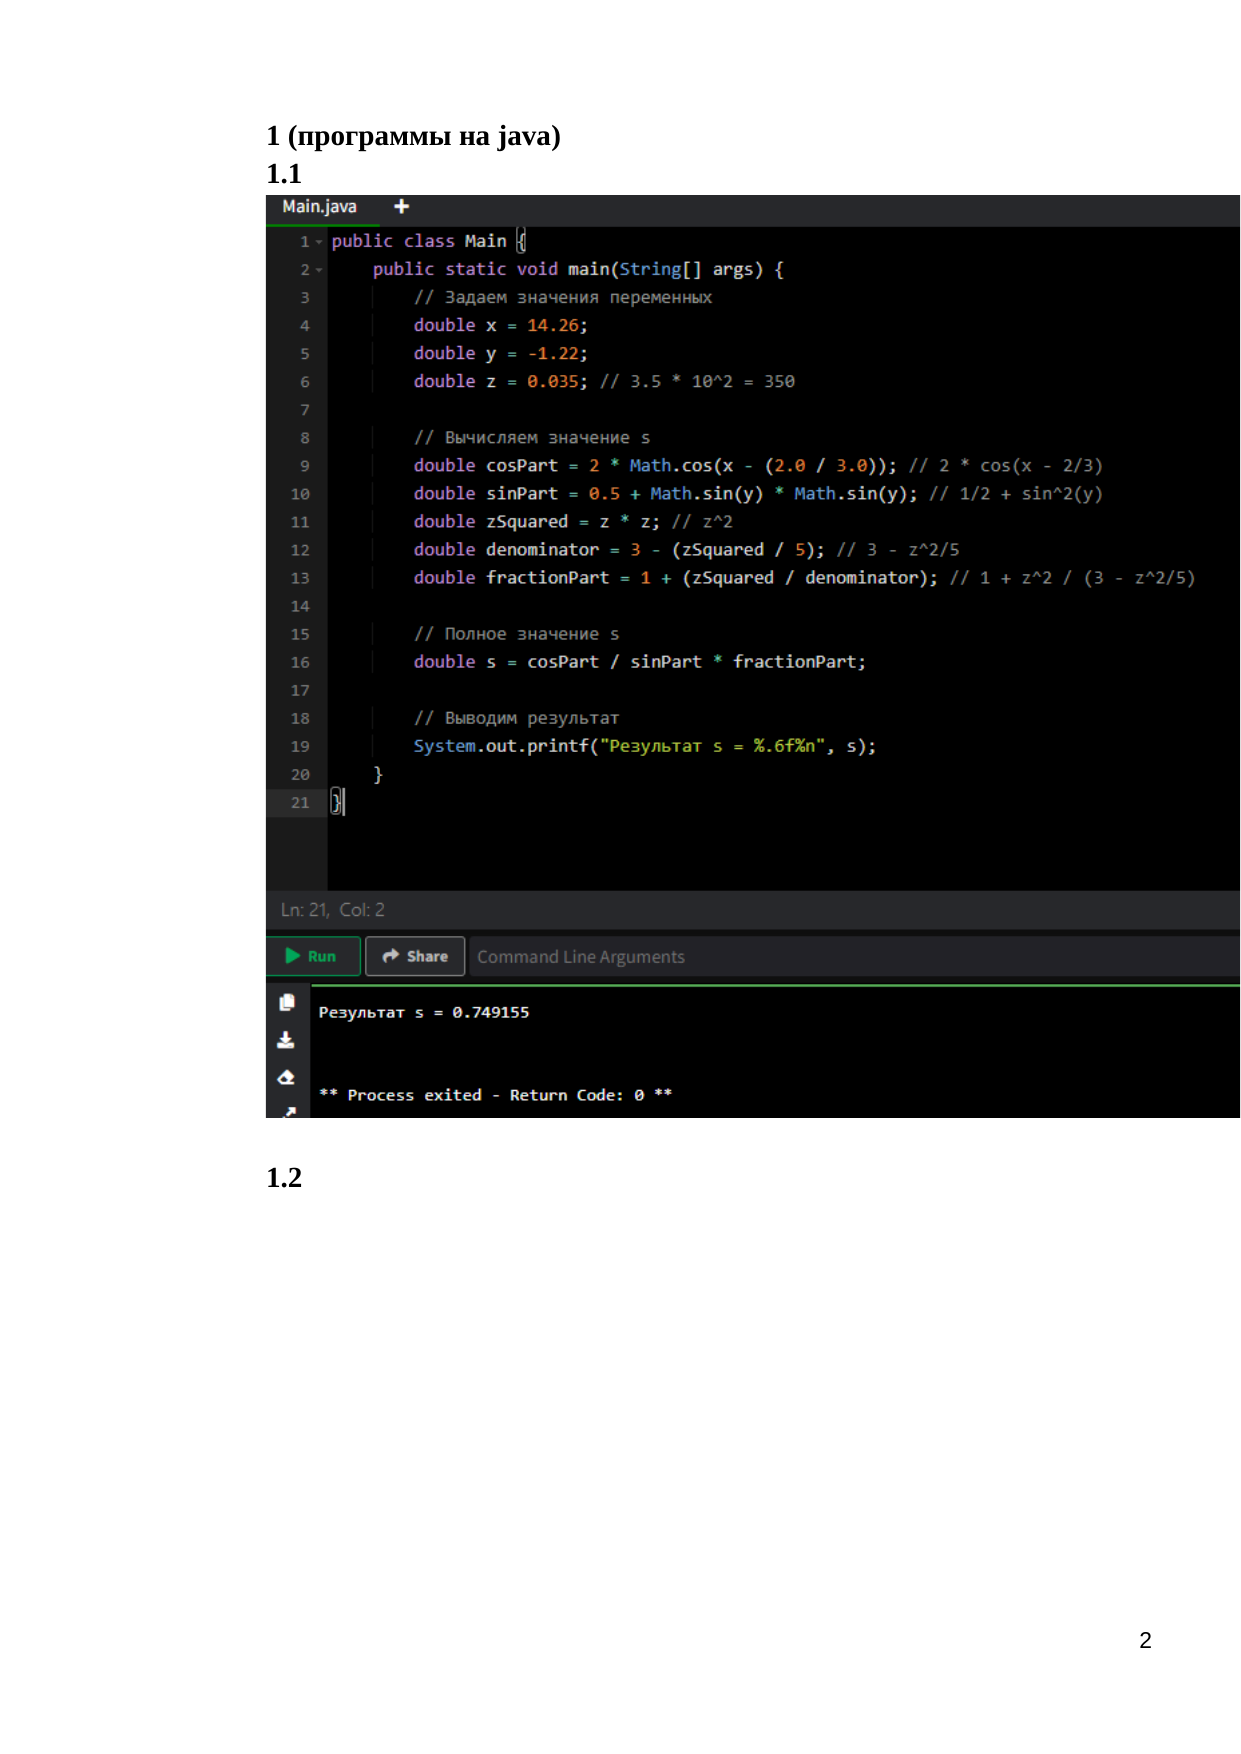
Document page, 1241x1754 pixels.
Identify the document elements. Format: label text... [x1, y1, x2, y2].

picture [265, 195, 1241, 1118]
text 1.2 [177, 1160, 1152, 1193]
text 1 (программы на java) [177, 118, 1152, 152]
text 1.1 [177, 157, 1152, 190]
